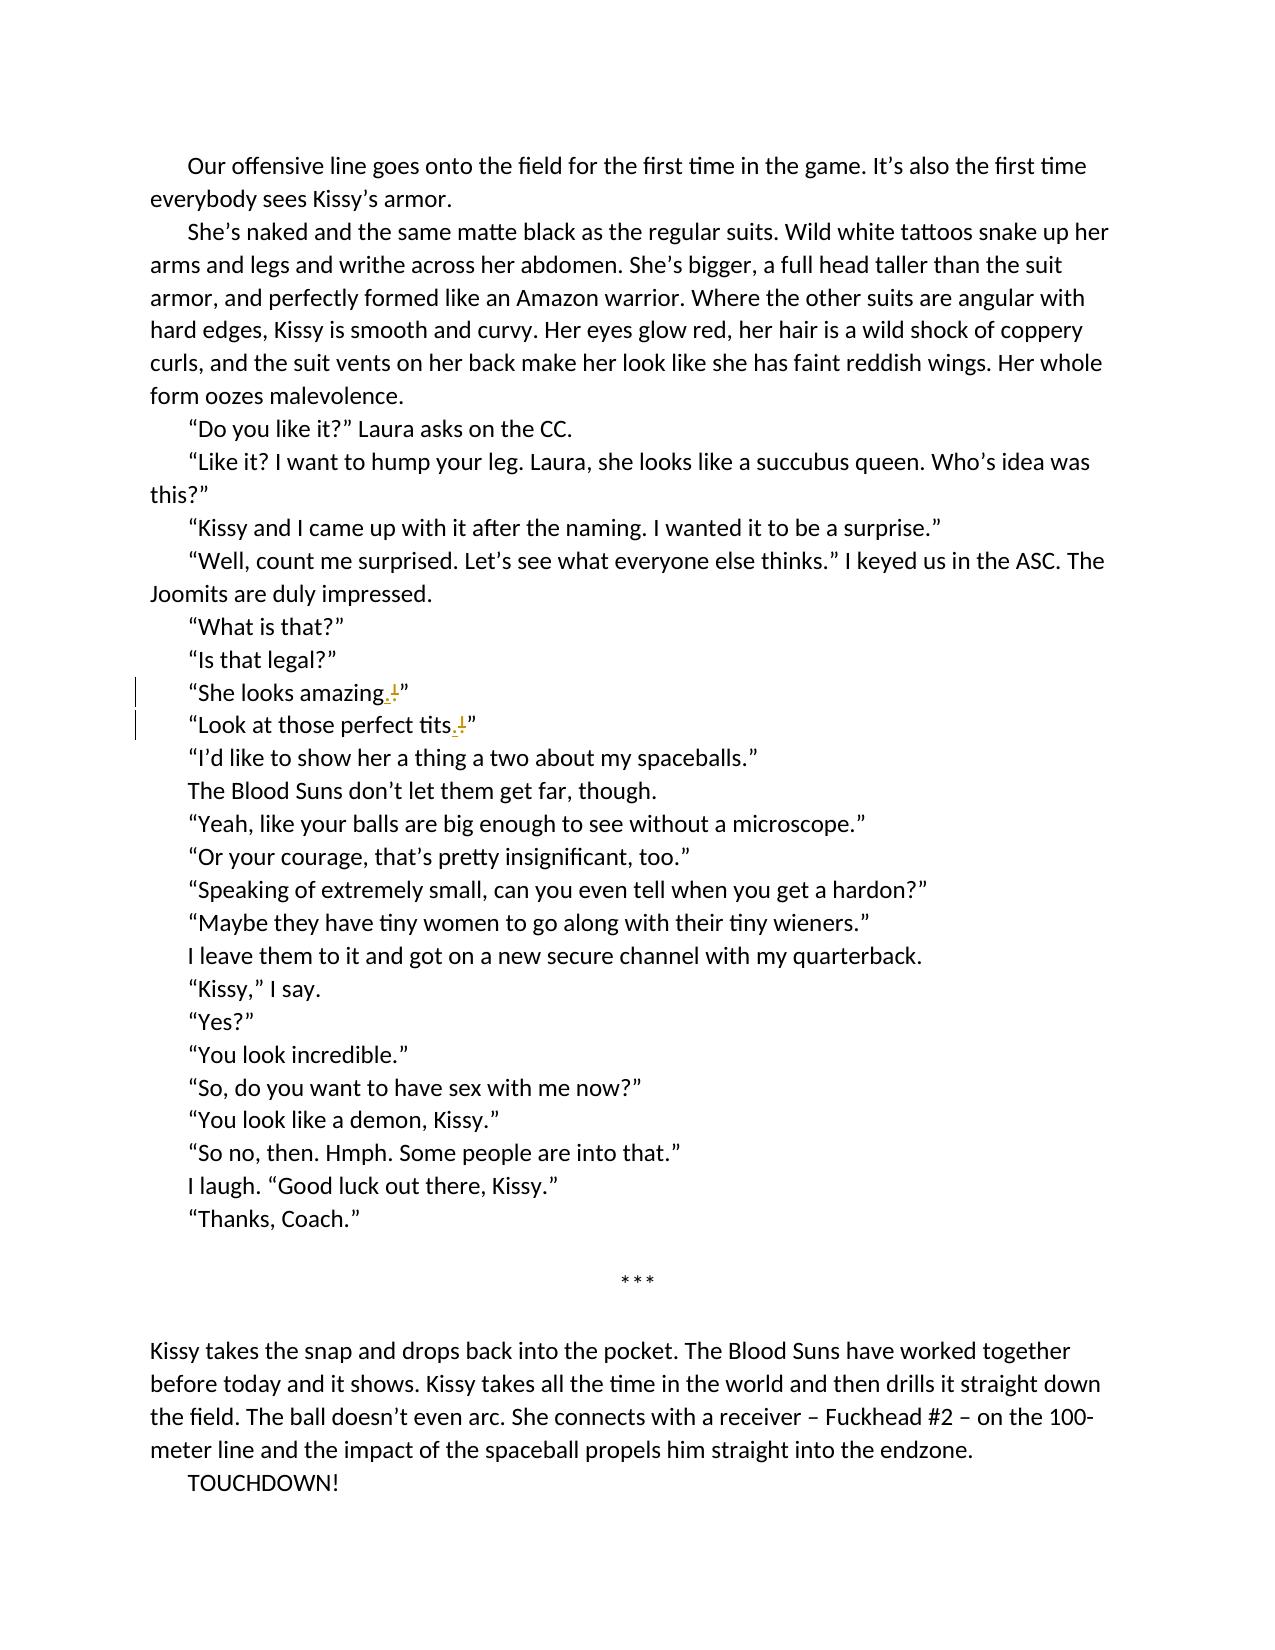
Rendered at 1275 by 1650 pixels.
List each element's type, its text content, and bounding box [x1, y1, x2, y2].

text The Blood Suns don’t let them get far, though. [150, 775, 1125, 806]
text “You look like a demon, Kissy.” [150, 1104, 1125, 1135]
text “I’d like to show her a thing a two about my spaceballs.” [150, 742, 1125, 773]
text Kissy takes the snap and drops back into the pocket. The Blood Suns have worked together before today and it shows. Kissy takes all the time in the world and then drills it straight down the field. The ball doesn’t even arc. She connects with a receiver – Fuckhead #2 – on the 100-meter line and the impact of the spaceball propels him straight into the endzone. [150, 1335, 1125, 1464]
text “Well, count me surprised. Let’s see what everyone else thinks.” I keyed us in the ASC. The Joomits are duly impressed. [150, 545, 1125, 608]
text She’s naked and the same matte black as the regular suits. Wild white tattoos snake up her arms and legs and writhe across her abdomen. She’s bigger, a full head taller than the suit armor, and perfectly formed like an Amazon warrior. Where the other suits are angular with hard edges, Kissy is smooth and curvy. Her eyes glow red, her hair is a wild shock of coppery curls, and the suit vents on her back make her look like she has faint reddish wings. Her whole form oozes malevolence. [150, 216, 1125, 411]
text “Like it? I want to hump your leg. Laura, she looks like a succubus queen. Who’s idea was this?” [150, 446, 1125, 510]
text TOUCHDOWN! [150, 1467, 1125, 1497]
text I leave them to it and got on a new secure channel with my quarterback. [150, 940, 1125, 971]
text “Do you like it?” Laura asks on the CC. [150, 413, 1125, 444]
text “So no, then. Hmph. Some people are into that.” [150, 1137, 1125, 1168]
text I laugh. “Good luck out there, Kissy.” [150, 1170, 1125, 1201]
text “Thanks, Coach.” [150, 1203, 1125, 1234]
text “Or your courage, that’s pretty insignificant, too.” [150, 841, 1125, 872]
text “Look at those perfect tits” [150, 709, 1125, 740]
text “You look incredible.” [150, 1039, 1125, 1069]
text “Yeah, like your balls are big enough to see without a microscope.” [150, 808, 1125, 839]
text “What is that?” [150, 611, 1125, 641]
text *** [150, 1269, 1125, 1300]
text “Kissy and I came up with it after the naming. I wanted it to be a surprise.” [150, 512, 1125, 543]
text “Yes?” [150, 1006, 1125, 1036]
text “Maybe they have tiny women to go along with their tiny wieners.” [150, 907, 1125, 938]
text “She looks amazing” [150, 677, 1125, 707]
text “Speaking of extremely small, can you even tell when you get a hardon?” [150, 874, 1125, 905]
text “Kissy,” I say. [150, 973, 1125, 1003]
text Our offensive line goes onto the field for the first time in the game. It’s also the first time everybody sees Kissy’s armor. [150, 150, 1125, 213]
text “So, do you want to have sex with me now?” [150, 1072, 1125, 1102]
text “Is that legal?” [150, 644, 1125, 674]
